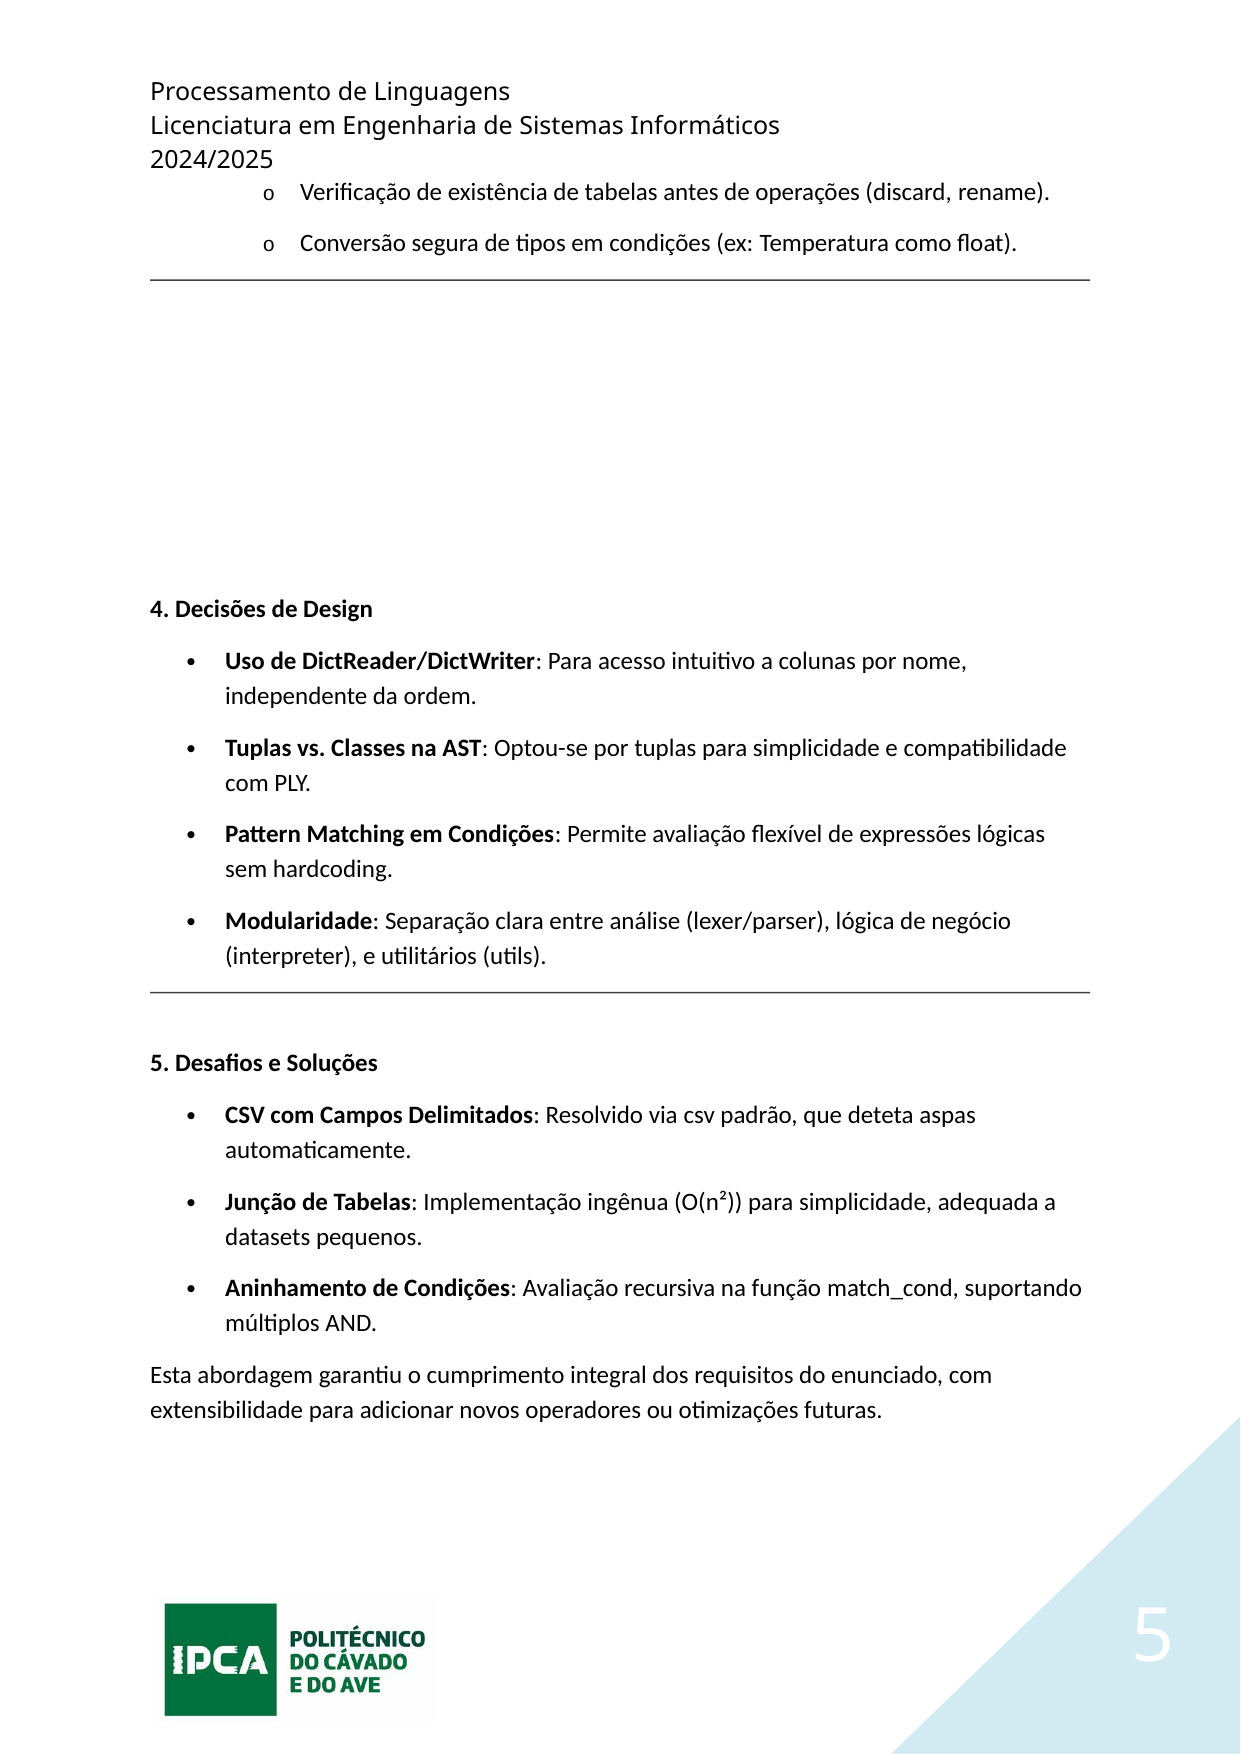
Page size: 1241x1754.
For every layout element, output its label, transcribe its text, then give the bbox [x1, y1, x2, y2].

list CSV com Campos Delimitados: Resolvido via csv padrão, que deteta aspas automaticamente. [187, 1099, 1090, 1165]
list Tuplas vs. Classes na AST: Optou-se por tuplas para simplicidade e compatibilidade com PLY. [187, 732, 1090, 797]
list Conversão segura de tipos em condições (ex: Temperatura como float). [262, 228, 1090, 258]
list Verificação de existência de tabelas antes de operações (discard, rename). [262, 176, 1090, 206]
list Aninhamento de Condições: Avaliação recursiva na função match_cond, suportando múltiplos AND. [187, 1273, 1090, 1338]
list Junção de Tabelas: Implementação ingênua (O(n²)) para simplicidade, adequada a datasets pequenos. [187, 1186, 1090, 1251]
text 5. Desafios e Soluções [150, 1048, 1090, 1078]
text 4. Decisões de Design [150, 593, 1090, 624]
text Esta abordagem garantiu o cumprimento integral dos requisitos do enunciado, com extensibilidade para adicionar novos operadores ou otimizações futuras. [150, 1359, 1090, 1425]
list Modularidade: Separação clara entre análise (lexer/parser), lógica de negócio (interpreter), e utilitários (utils). [187, 905, 1090, 971]
list Pattern Matching em Condições: Permite avaliação flexível de expressões lógicas sem hardcoding. [187, 818, 1090, 884]
list Uso de DictReader/DictWriter: Para acesso intuitivo a colunas por nome, independente da ordem. [187, 645, 1090, 711]
picture [150, 1597, 439, 1722]
